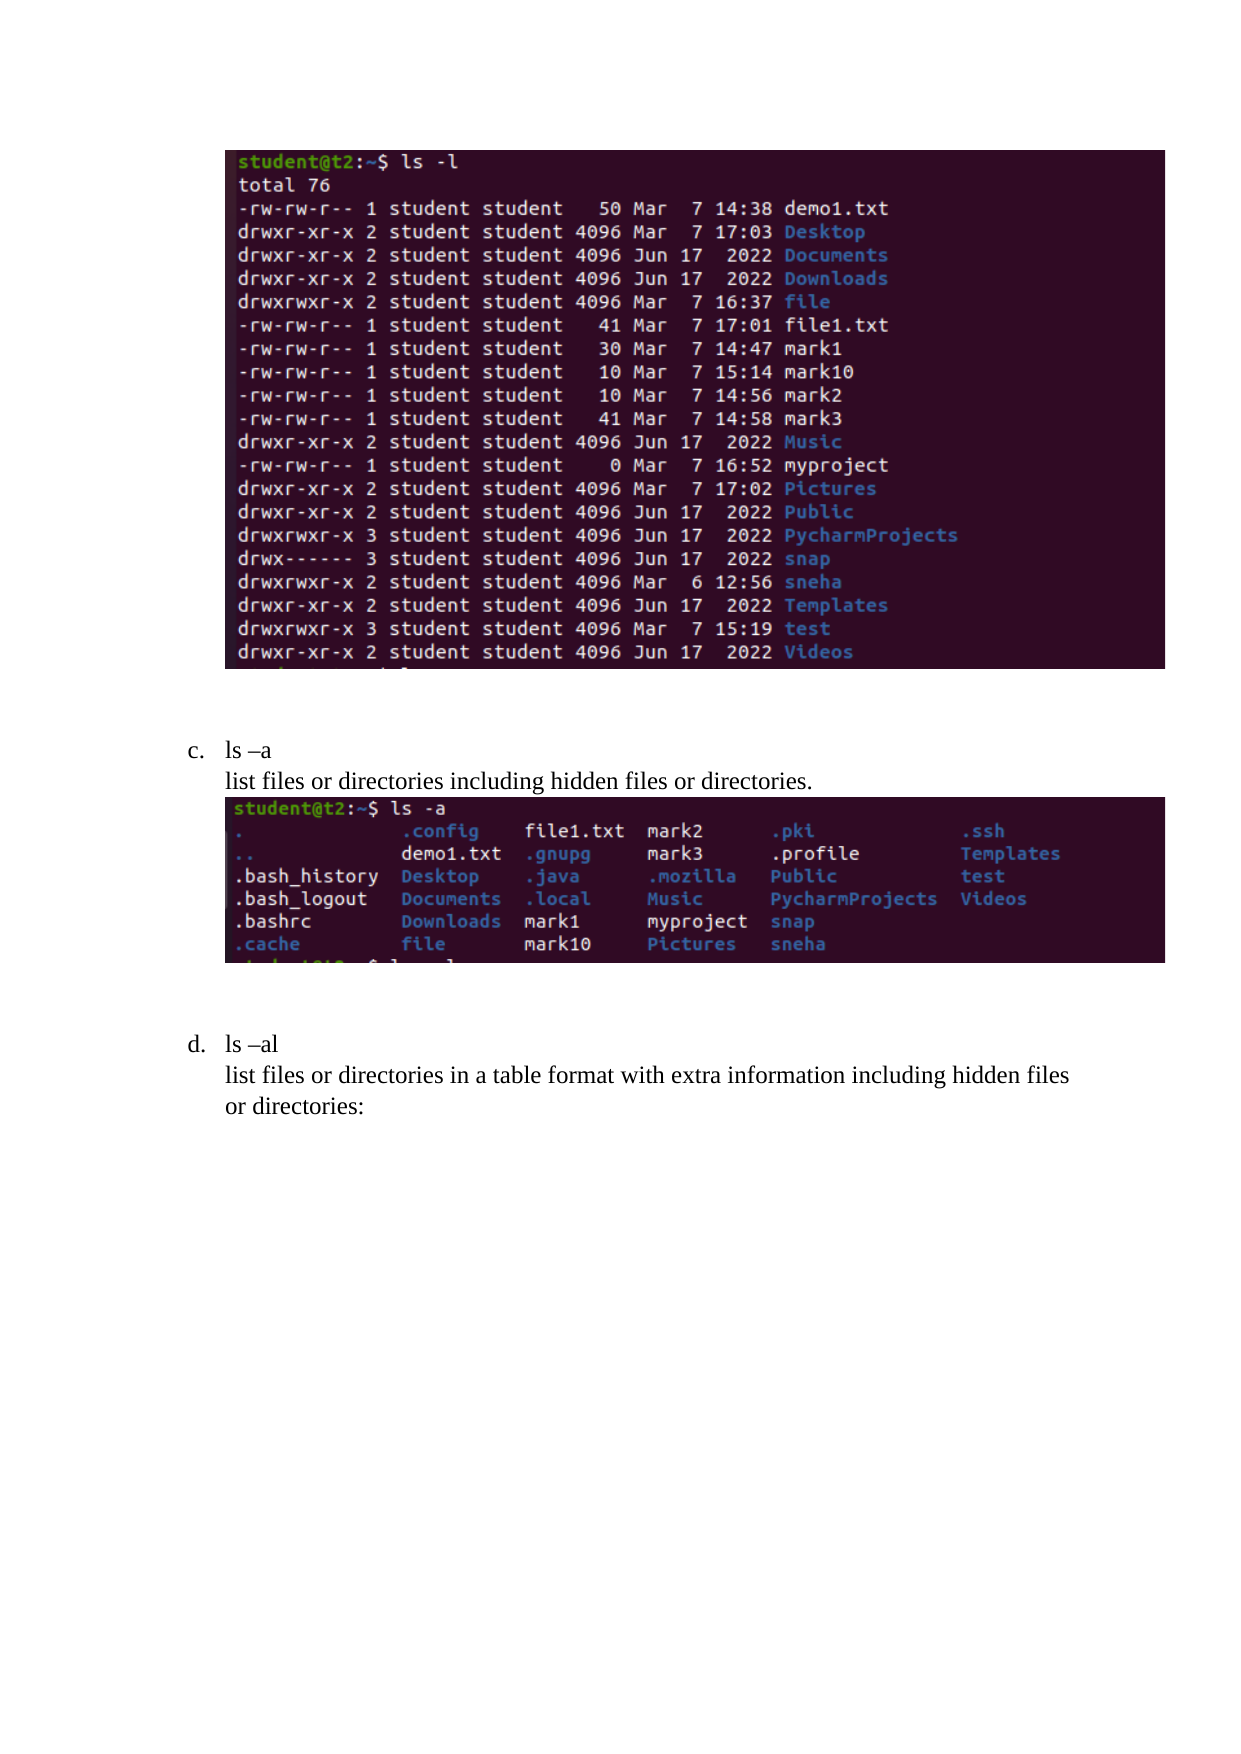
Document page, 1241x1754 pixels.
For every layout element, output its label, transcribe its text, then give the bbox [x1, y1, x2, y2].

picture [225, 150, 1166, 669]
list ls –a [187, 735, 1090, 764]
picture [225, 797, 1166, 963]
list list files or directories in a table format with extra information including hidden files or directories: [225, 1060, 1090, 1120]
list list files or directories including hidden files or directories. [225, 766, 1090, 795]
list ls –al [187, 1029, 1090, 1058]
